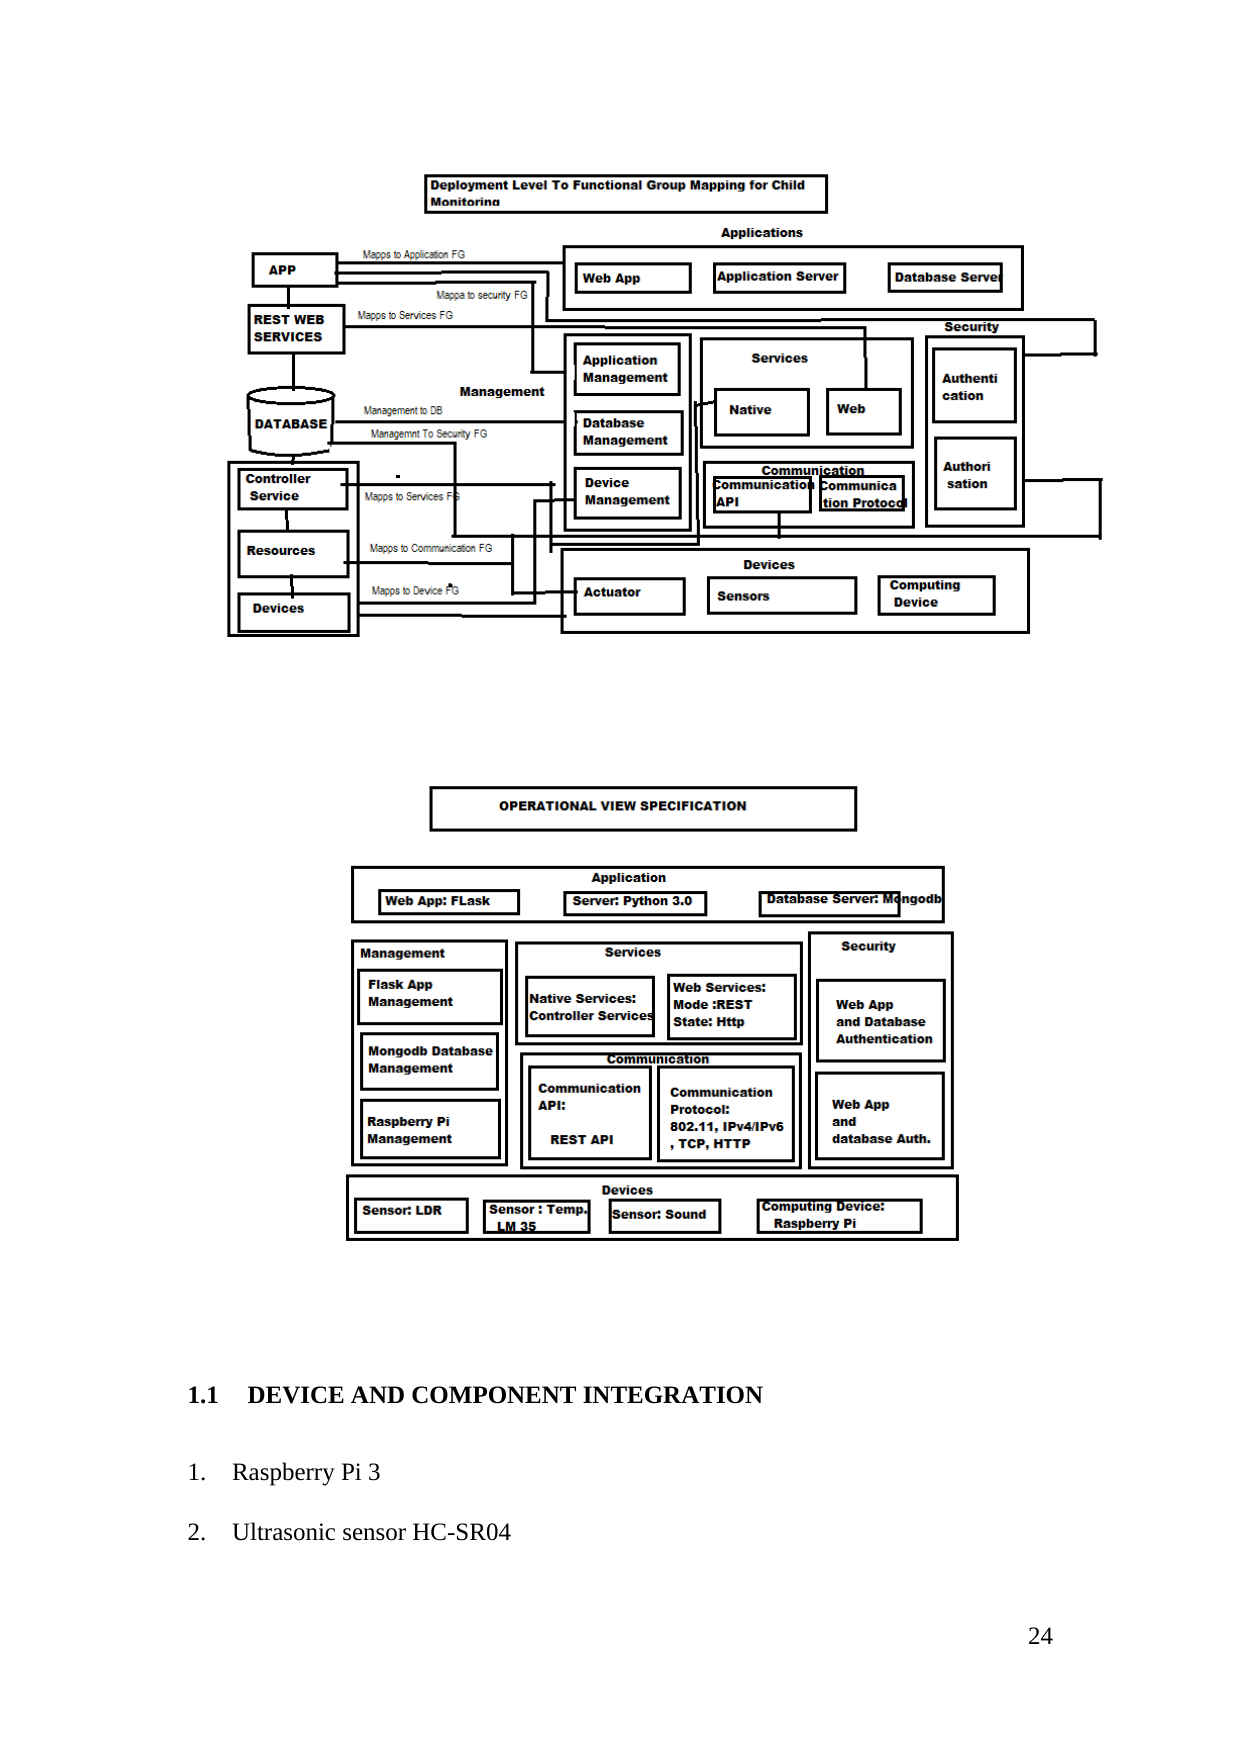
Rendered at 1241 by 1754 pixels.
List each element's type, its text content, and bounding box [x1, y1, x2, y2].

list DEVICE AND COMPONENT INTEGRATION [187, 1380, 1053, 1409]
picture [187, 760, 1128, 1246]
picture [187, 150, 1131, 637]
list Raspberry Pi 3 [187, 1457, 1053, 1486]
list Ultrasonic sensor HC-SR04 [187, 1517, 1053, 1546]
